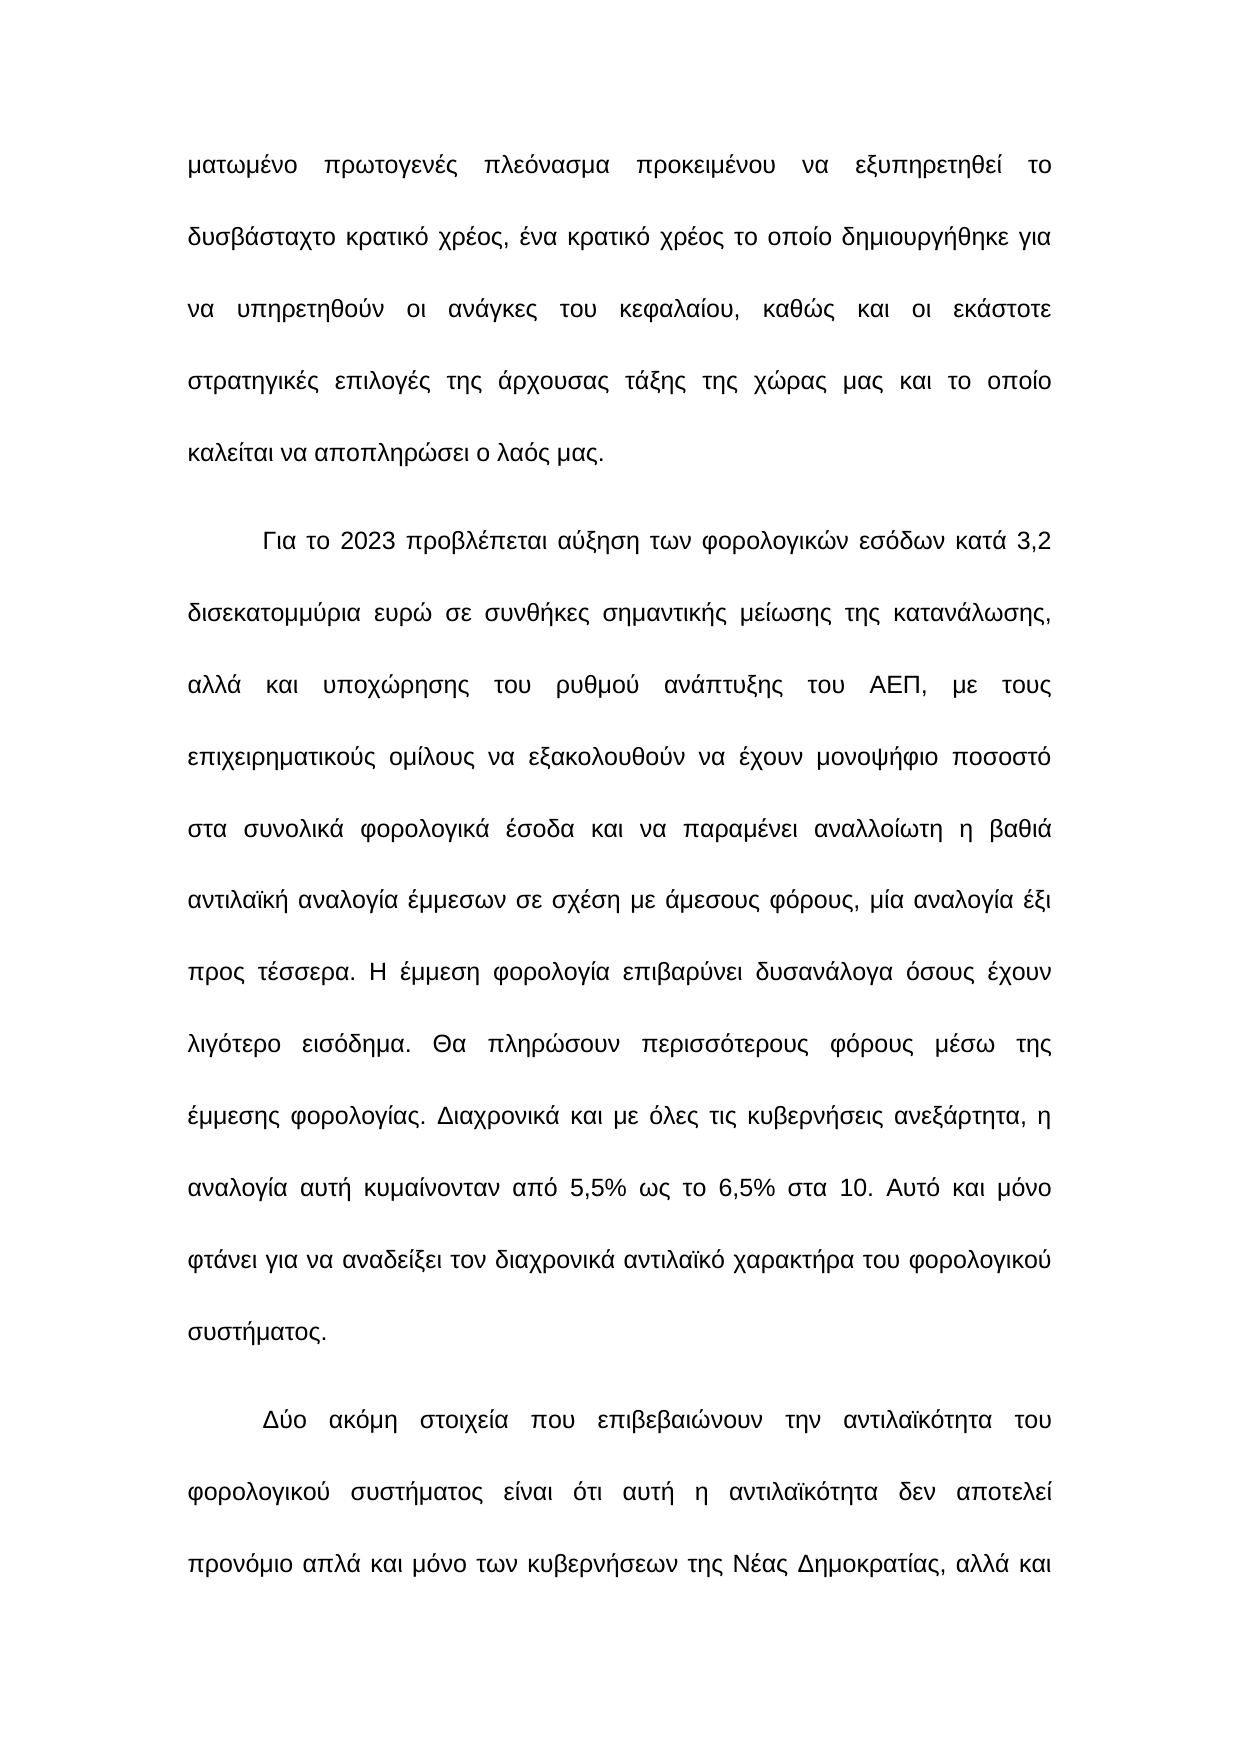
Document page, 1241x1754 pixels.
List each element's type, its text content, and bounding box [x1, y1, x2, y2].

text Για το 2023 προβλέπεται αύξηση των φορολογικών εσόδων κατά 3,2 δισεκατομμύρια ευρώ σε συνθήκες σημαντικής μείωσης της κατανάλωσης, αλλά και υποχώρησης του ρυθμού ανάπτυξης του ΑΕΠ, με τους επιχειρηματικούς ομίλους να εξακολουθούν να έχουν μονοψήφιο ποσοστό στα συνολικά φορολογικά έσοδα και να παραμένει αναλλοίωτη η βαθιά αντιλαϊκή αναλογία έμμεσων σε σχέση με άμεσους φόρους, μία αναλογία έξι προς τέσσερα. Η έμμεση φορολογία επιβαρύνει δυσανάλογα όσους έχουν λιγότερο εισόδημα. Θα πληρώσουν περισσότερους φόρους μέσω της έμμεσης φορολογίας. Διαχρονικά και με όλες τις κυβερνήσεις ανεξάρτητα, η αναλογία αυτή κυμαίνονταν από 5,5% ως το 6,5% στα 10. Αυτό και μόνο φτάνει για να αναδείξει τον διαχρονικά αντιλαϊκό χαρακτήρα του φορολογικού συστήματος. [187, 526, 1053, 1345]
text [187, 150, 1053, 466]
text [187, 1405, 1053, 1578]
